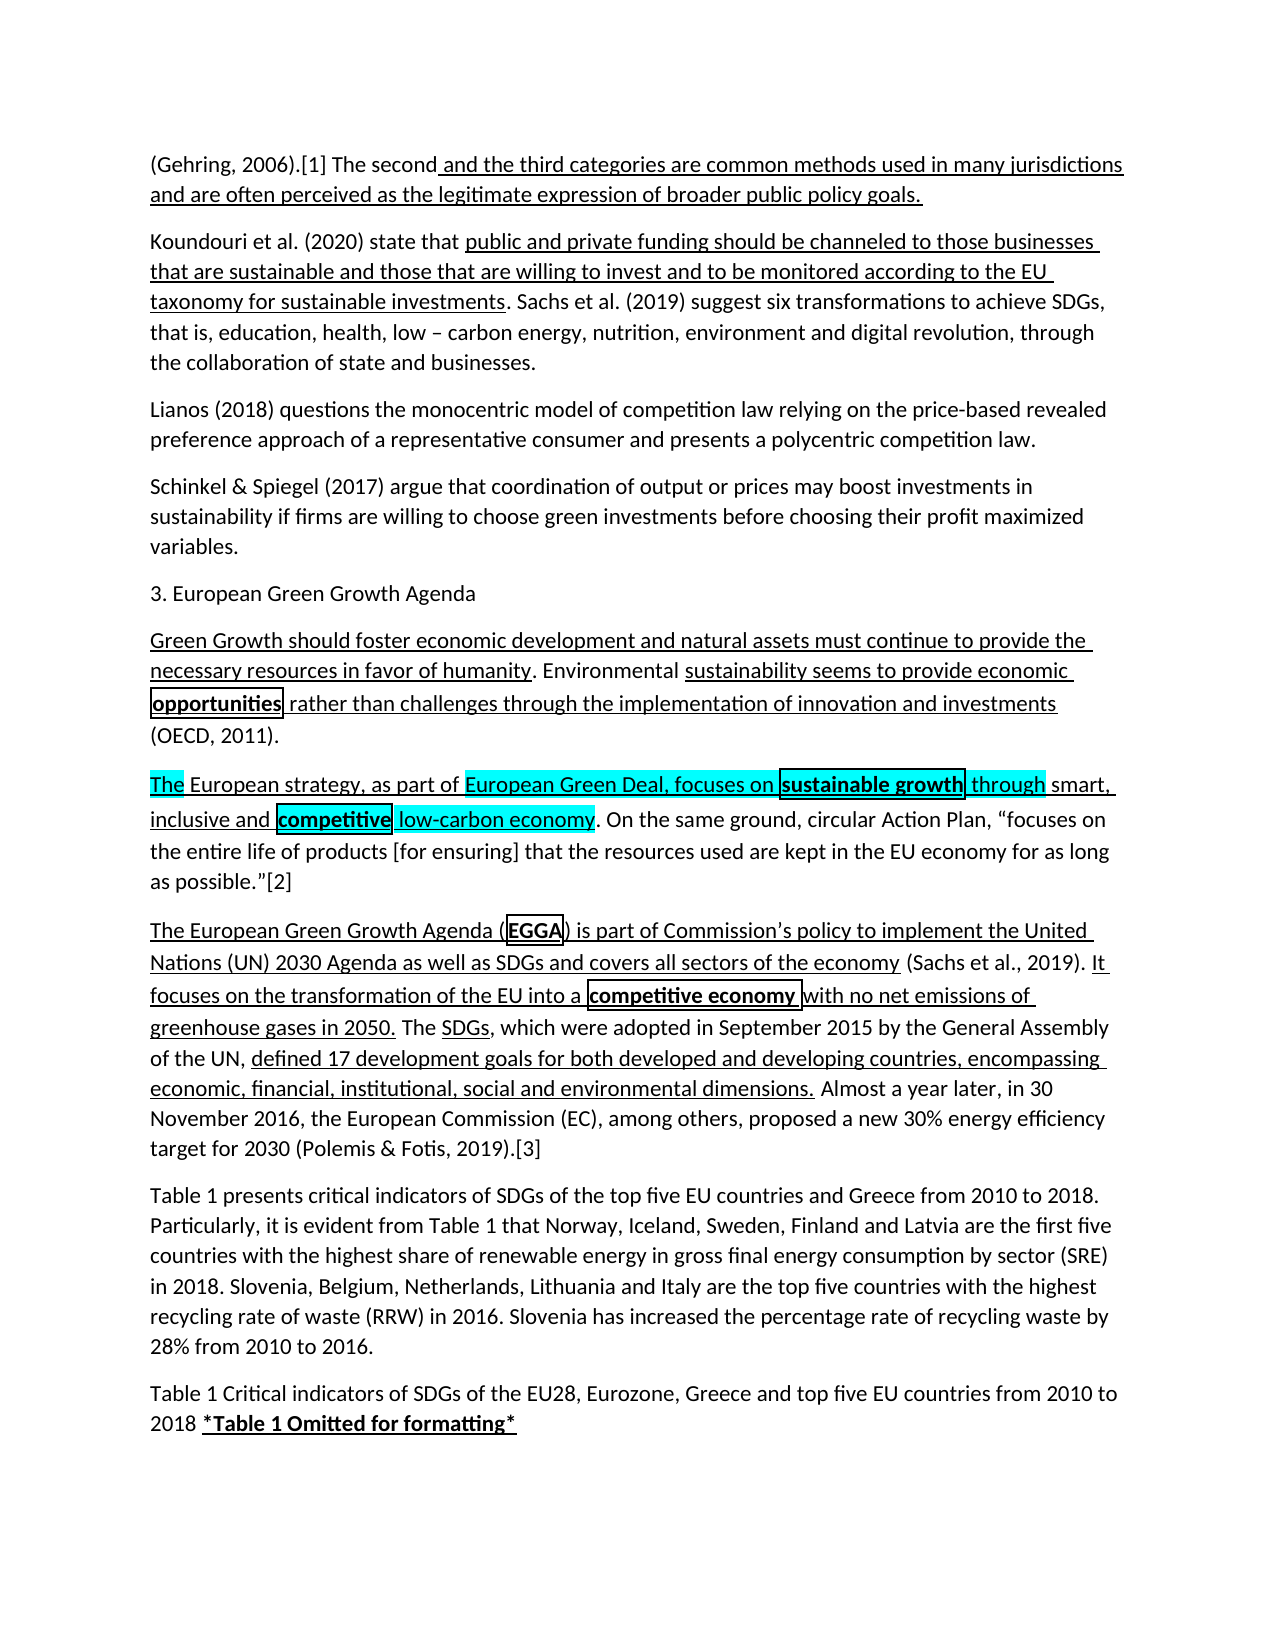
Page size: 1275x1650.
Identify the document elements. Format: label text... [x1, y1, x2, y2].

text Koundouri et al. (2020) state that public and private funding should be channeled to those businesses that are sustainable and those that are willing to invest and to be monitored according to the EU taxonomy for sustainable investments. Sachs et al. (2019) suggest six transformations to achieve SDGs, that is, education, health, low – carbon energy, nutrition, environment and digital revolution, through the collaboration of state and businesses. [150, 227, 1125, 376]
text Lianos (2018) questions the monocentric model of competition law relying on the price-based revealed preference approach of a representative consumer and presents a polycentric competition law. [150, 395, 1125, 453]
text Schinkel & Spiegel (2017) argue that coordination of output or prices may boost investments in sustainability if firms are willing to choose green investments before choosing their profit maximized variables. [150, 472, 1125, 560]
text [150, 150, 1125, 208]
text The European Green Growth Agenda (EGGA) is part of Commission’s policy to implement the United Nations (UN) 2030 Agenda as well as SDGs and covers all sectors of the economy (Sachs et al., 2019). It focuses on the transformation of the EU into a competitive economy with no net emissions of greenhouse gases in 2050. The SDGs, which were adopted in September 2015 by the General Assembly of the UN, defined 17 development goals for both developed and developing countries, encompassing economic, financial, institutional, social and environmental dimensions. Almost a year later, in 30 November 2016, the European Commission (EC), among others, proposed a new 30% energy efficiency target for 2030 (Polemis & Fotis, 2019).[3] [150, 914, 1125, 1162]
text Green Growth should foster economic development and natural assets must continue to provide the necessary resources in favor of humanity. Environmental sustainability seems to provide economic opportunities rather than challenges through the implementation of innovation and investments (OECD, 2011). [150, 626, 1125, 749]
text Table 1 presents critical indicators of SDGs of the top five EU countries and Greece from 2010 to 2018. Particularly, it is evident from Table 1 that Norway, Iceland, Sweden, Finland and Latvia are the first five countries with the highest share of renewable energy in gross final energy consumption by sector (SRE) in 2018. Slovenia, Belgium, Netherlands, Lithuania and Italy are the top five countries with the highest recycling rate of waste (RRW) in 2016. Slovenia has increased the percentage rate of recycling waste by 28% from 2010 to 2016. [150, 1181, 1125, 1360]
text The European strategy, as part of European Green Deal, focuses on sustainable growth through smart, inclusive and competitive low-carbon economy. On the same ground, circular Action Plan, “focuses on the entire life of products [for ensuring] that the resources used are kept in the EU economy for as long as possible.”[2] [150, 768, 1125, 895]
text 3. European Green Growth Agenda [150, 579, 1125, 607]
text Table 1 Critical indicators of SDGs of the EU28, Eurozone, Greece and top five EU countries from 2010 to 2018 *Table 1 Omitted for formatting* [150, 1379, 1125, 1437]
